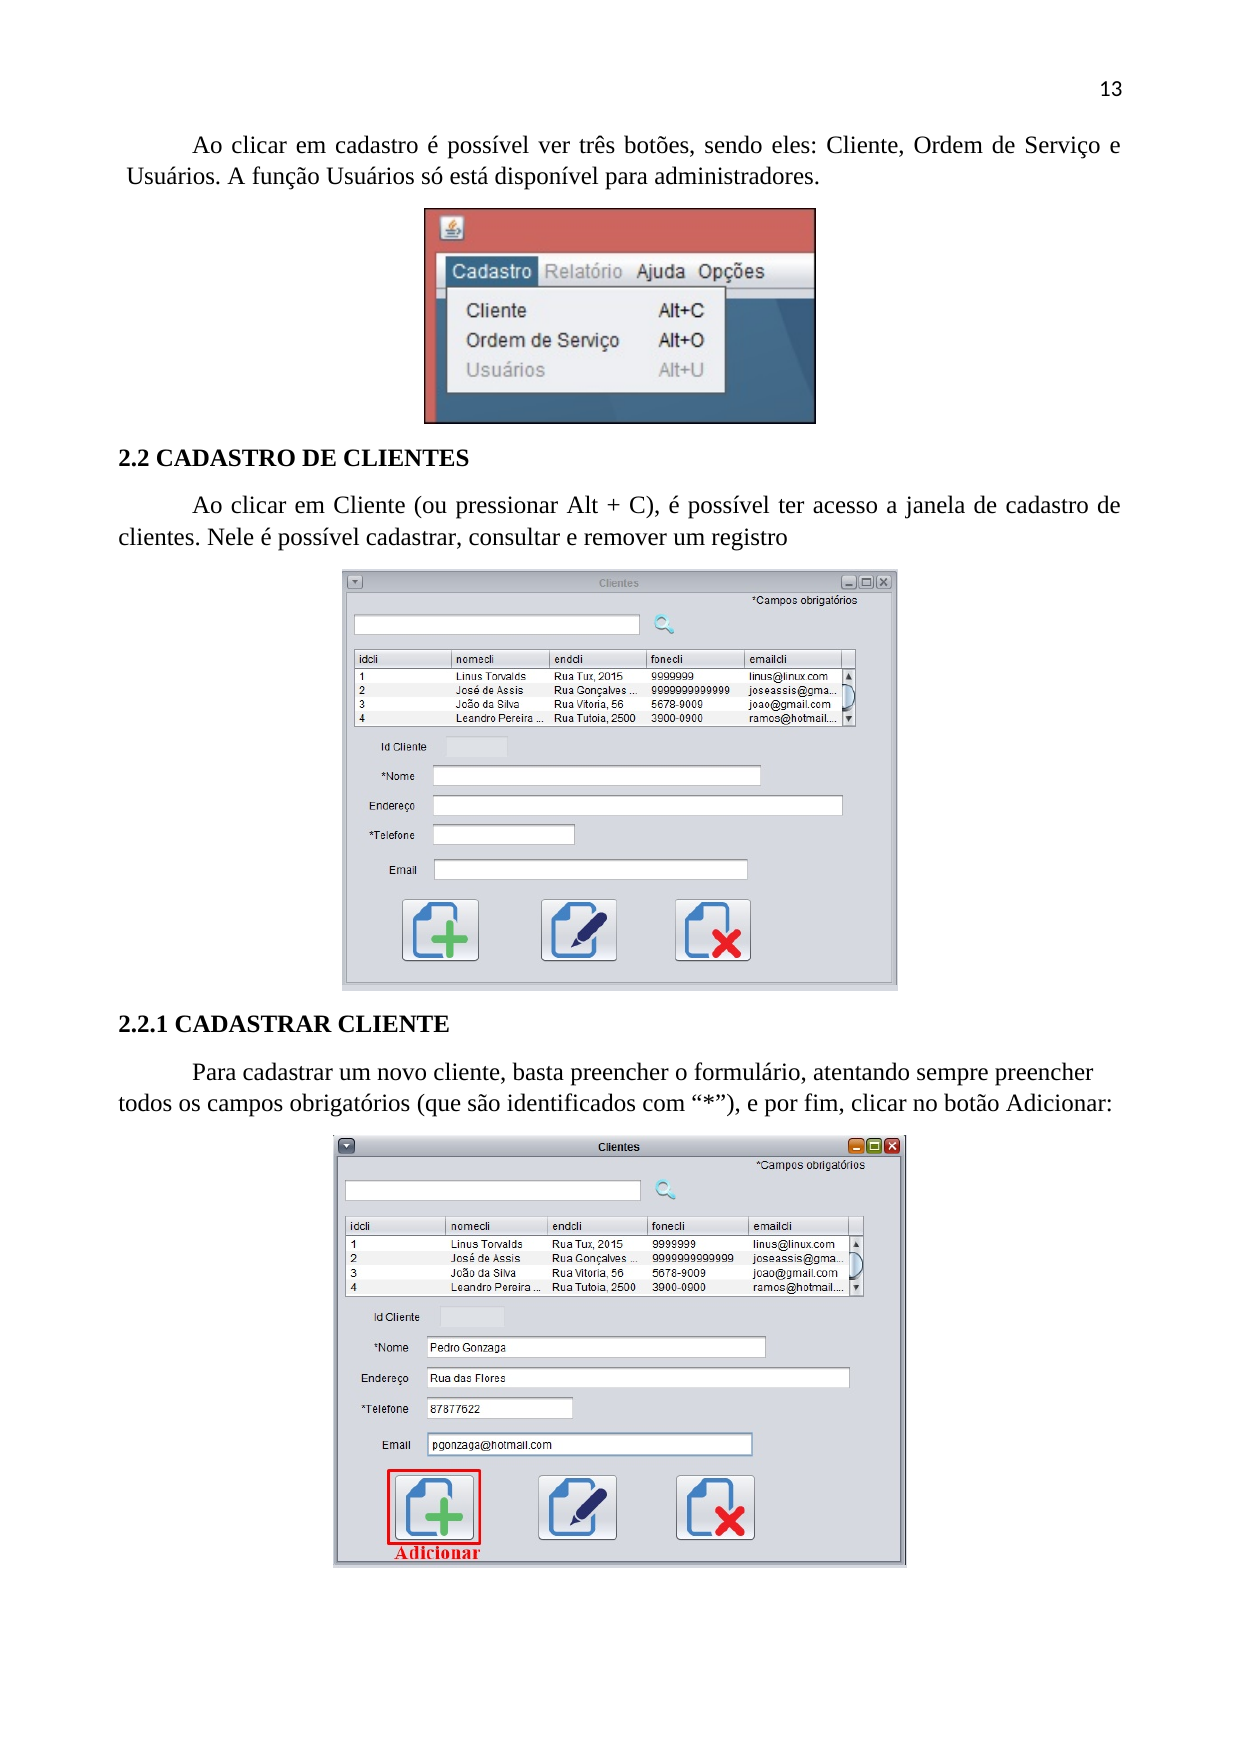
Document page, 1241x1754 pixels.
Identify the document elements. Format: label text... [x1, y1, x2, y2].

text 2.2 CADASTRO DE CLIENTES [118, 443, 1122, 472]
text Para cadastrar um novo cliente, basta preencher o formulário, atentando sempre preencher todos os campos obrigatórios (que são identificados com “*”), e por fim, clicar no botão Adicionar: [118, 1057, 1122, 1117]
picture [424, 208, 816, 424]
picture [342, 569, 898, 991]
picture [333, 1135, 907, 1568]
text 2.2.1 CADASTRAR CLIENTE [118, 1009, 1122, 1038]
text Ao clicar em cadastro é possível ver três botões, sendo eles: Cliente, Ordem de Serviço e Usuários. A função Usuários só está disponível para administradores. [126, 130, 1122, 190]
text Ao clicar em Cliente (ou pressionar Alt + C), é possível ter acesso a janela de cadastro de clientes. Nele é possível cadastrar, consultar e remover um registro [118, 491, 1122, 550]
